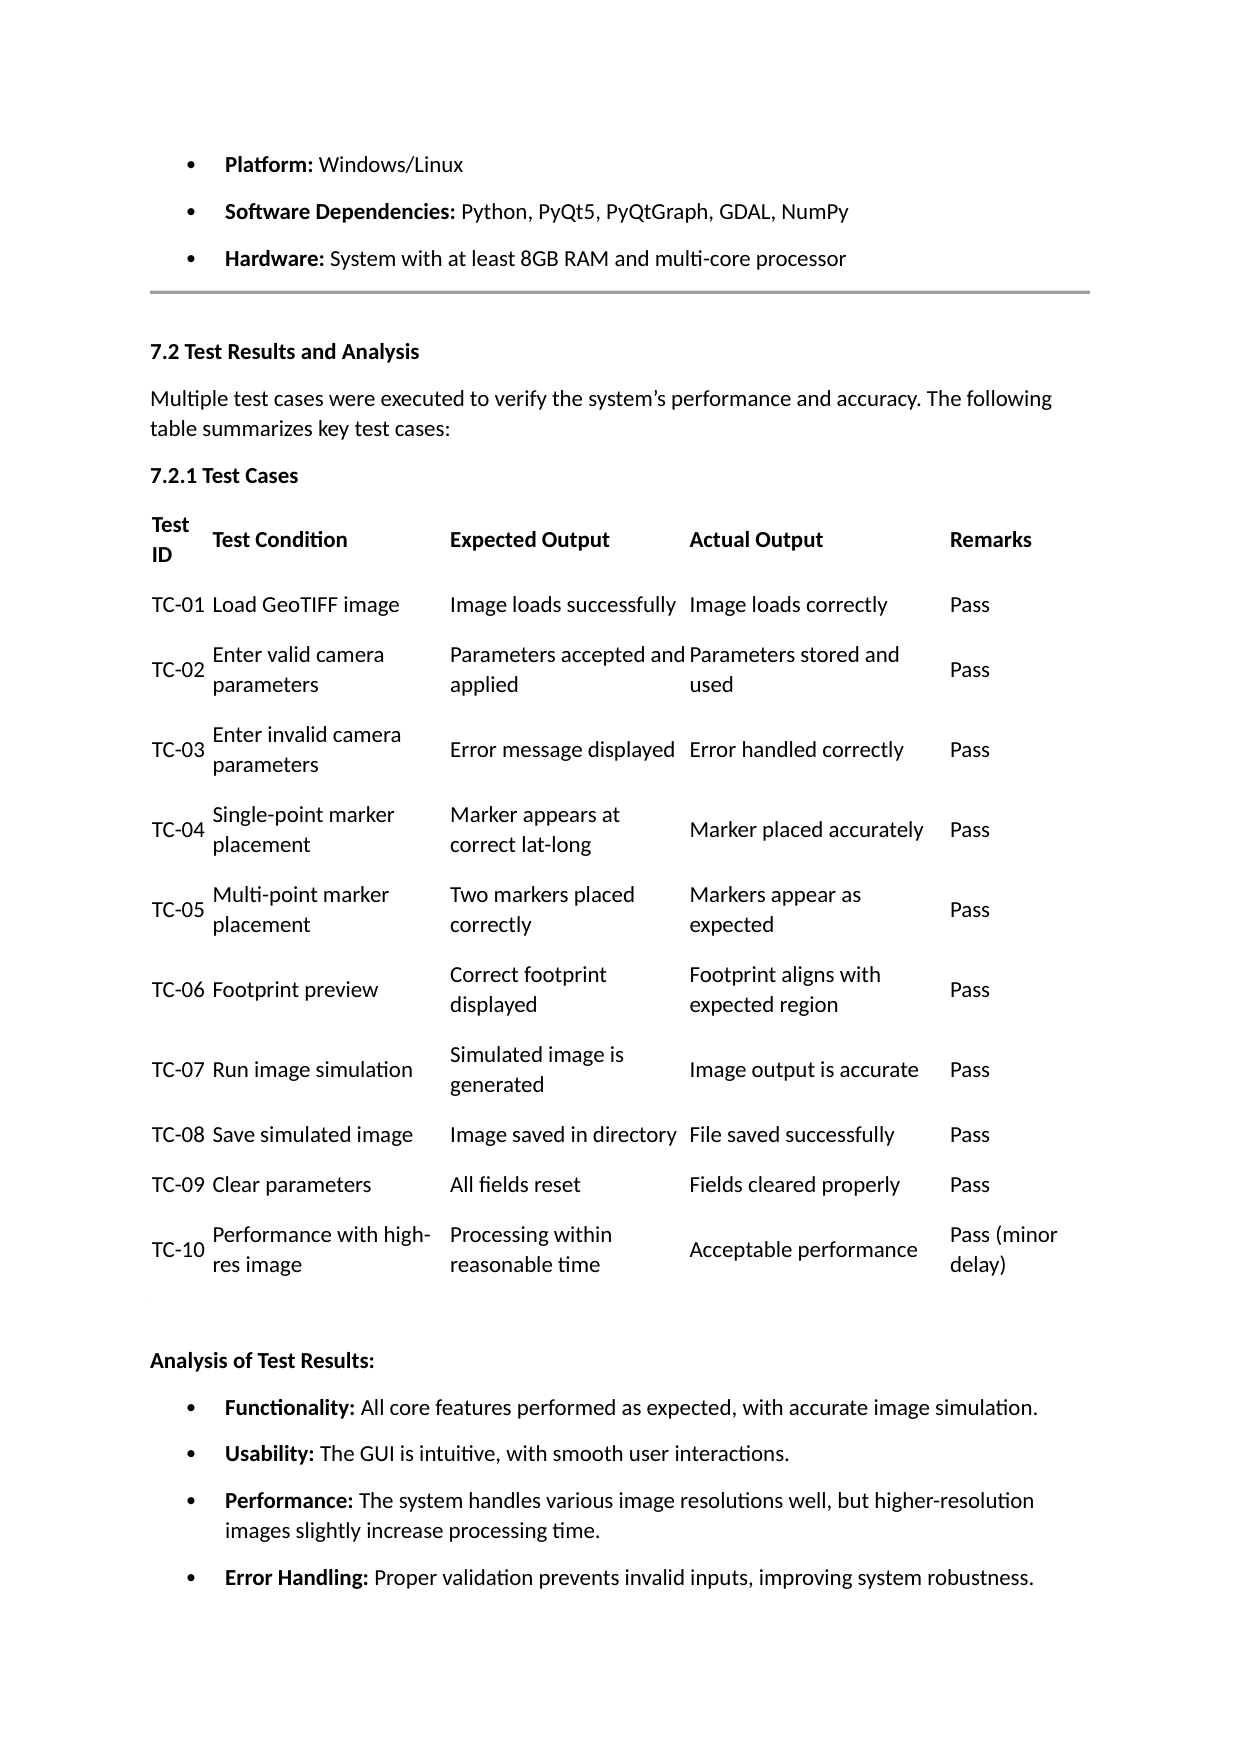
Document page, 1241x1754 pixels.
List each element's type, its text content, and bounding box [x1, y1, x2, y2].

table_cell Acceptable performance [688, 1219, 948, 1299]
table_cell Parameters accepted and applied [449, 638, 688, 718]
table_cell Footprint aligns with expected region [688, 959, 948, 1039]
table_cell Pass [948, 879, 1090, 959]
table_cell TC-05 [150, 879, 211, 959]
table_cell Image saved in directory [449, 1119, 688, 1169]
table_cell Image loads successfully [449, 589, 688, 638]
table_cell Simulated image is generated [449, 1039, 688, 1119]
table_cell Run image simulation [211, 1039, 448, 1119]
table_cell Image output is accurate [688, 1039, 948, 1119]
table_cell Pass [948, 1119, 1090, 1169]
list Platform: Windows/Linux [187, 150, 1090, 178]
table_cell TC-08 [150, 1119, 211, 1169]
list Software Dependencies: Python, PyQt5, PyQtGraph, GDAL, NumPy [187, 197, 1090, 225]
table_cell Load GeoTIFF image [211, 589, 448, 638]
table_header Test ID [150, 508, 211, 588]
table_cell Error handled correctly [688, 719, 948, 798]
table_cell Footprint preview [211, 959, 448, 1039]
table_cell TC-10 [150, 1219, 211, 1299]
table_cell Fields cleared properly [688, 1169, 948, 1219]
table_cell Single-point marker placement [211, 799, 448, 879]
list Functionality: All core features performed as expected, with accurate image simulation. [187, 1393, 1090, 1421]
text Analysis of Test Results: [150, 1346, 1090, 1374]
list Error Handling: Proper validation prevents invalid inputs, improving system robustness. [187, 1563, 1090, 1591]
table_cell Performance with high-res image [211, 1219, 448, 1299]
list Usability: The GUI is intuitive, with smooth user interactions. [187, 1439, 1090, 1467]
table_cell Pass (minor delay) [948, 1219, 1090, 1299]
table_cell Marker placed accurately [688, 799, 948, 879]
table_cell Image loads correctly [688, 589, 948, 638]
table_cell Enter valid camera parameters [211, 638, 448, 718]
table_cell TC-09 [150, 1169, 211, 1219]
table_cell Processing within reasonable time [449, 1219, 688, 1299]
table_cell Pass [948, 589, 1090, 638]
table_cell Correct footprint displayed [449, 959, 688, 1039]
table_header Expected Output [449, 508, 688, 588]
table_cell TC-02 [150, 638, 211, 718]
table_cell Enter invalid camera parameters [211, 719, 448, 798]
table_cell All fields reset [449, 1169, 688, 1219]
text 7.2.1 Test Cases [150, 461, 1090, 489]
table_cell Multi-point marker placement [211, 879, 448, 959]
text 7.2 Test Results and Analysis [150, 337, 1090, 366]
table_cell Pass [948, 719, 1090, 798]
table_cell TC-07 [150, 1039, 211, 1119]
table_cell Two markers placed correctly [449, 879, 688, 959]
table_cell TC-06 [150, 959, 211, 1039]
list Hardware: System with at least 8GB RAM and multi-core processor [187, 244, 1090, 272]
table_cell Clear parameters [211, 1169, 448, 1219]
table_cell TC-04 [150, 799, 211, 879]
table_cell Pass [948, 638, 1090, 718]
text Multiple test cases were executed to verify the system’s performance and accuracy. The following table summarizes key test cases: [150, 384, 1090, 443]
table_cell Error message displayed [449, 719, 688, 798]
table_cell Marker appears at correct lat-long [449, 799, 688, 879]
table_header Remarks [948, 508, 1090, 588]
table_cell Pass [948, 959, 1090, 1039]
table_cell Pass [948, 799, 1090, 879]
table_header Test Condition [211, 508, 448, 588]
table_cell Save simulated image [211, 1119, 448, 1169]
table_cell TC-03 [150, 719, 211, 798]
table_cell File saved successfully [688, 1119, 948, 1169]
list Performance: The system handles various image resolutions well, but higher-resolution images slightly increase processing time. [187, 1486, 1090, 1544]
table_header Actual Output [688, 508, 948, 588]
table_cell Pass [948, 1169, 1090, 1219]
table_cell Pass [948, 1039, 1090, 1119]
table_cell Parameters stored and used [688, 638, 948, 718]
table_cell TC-01 [150, 589, 211, 638]
table_cell Markers appear as expected [688, 879, 948, 959]
